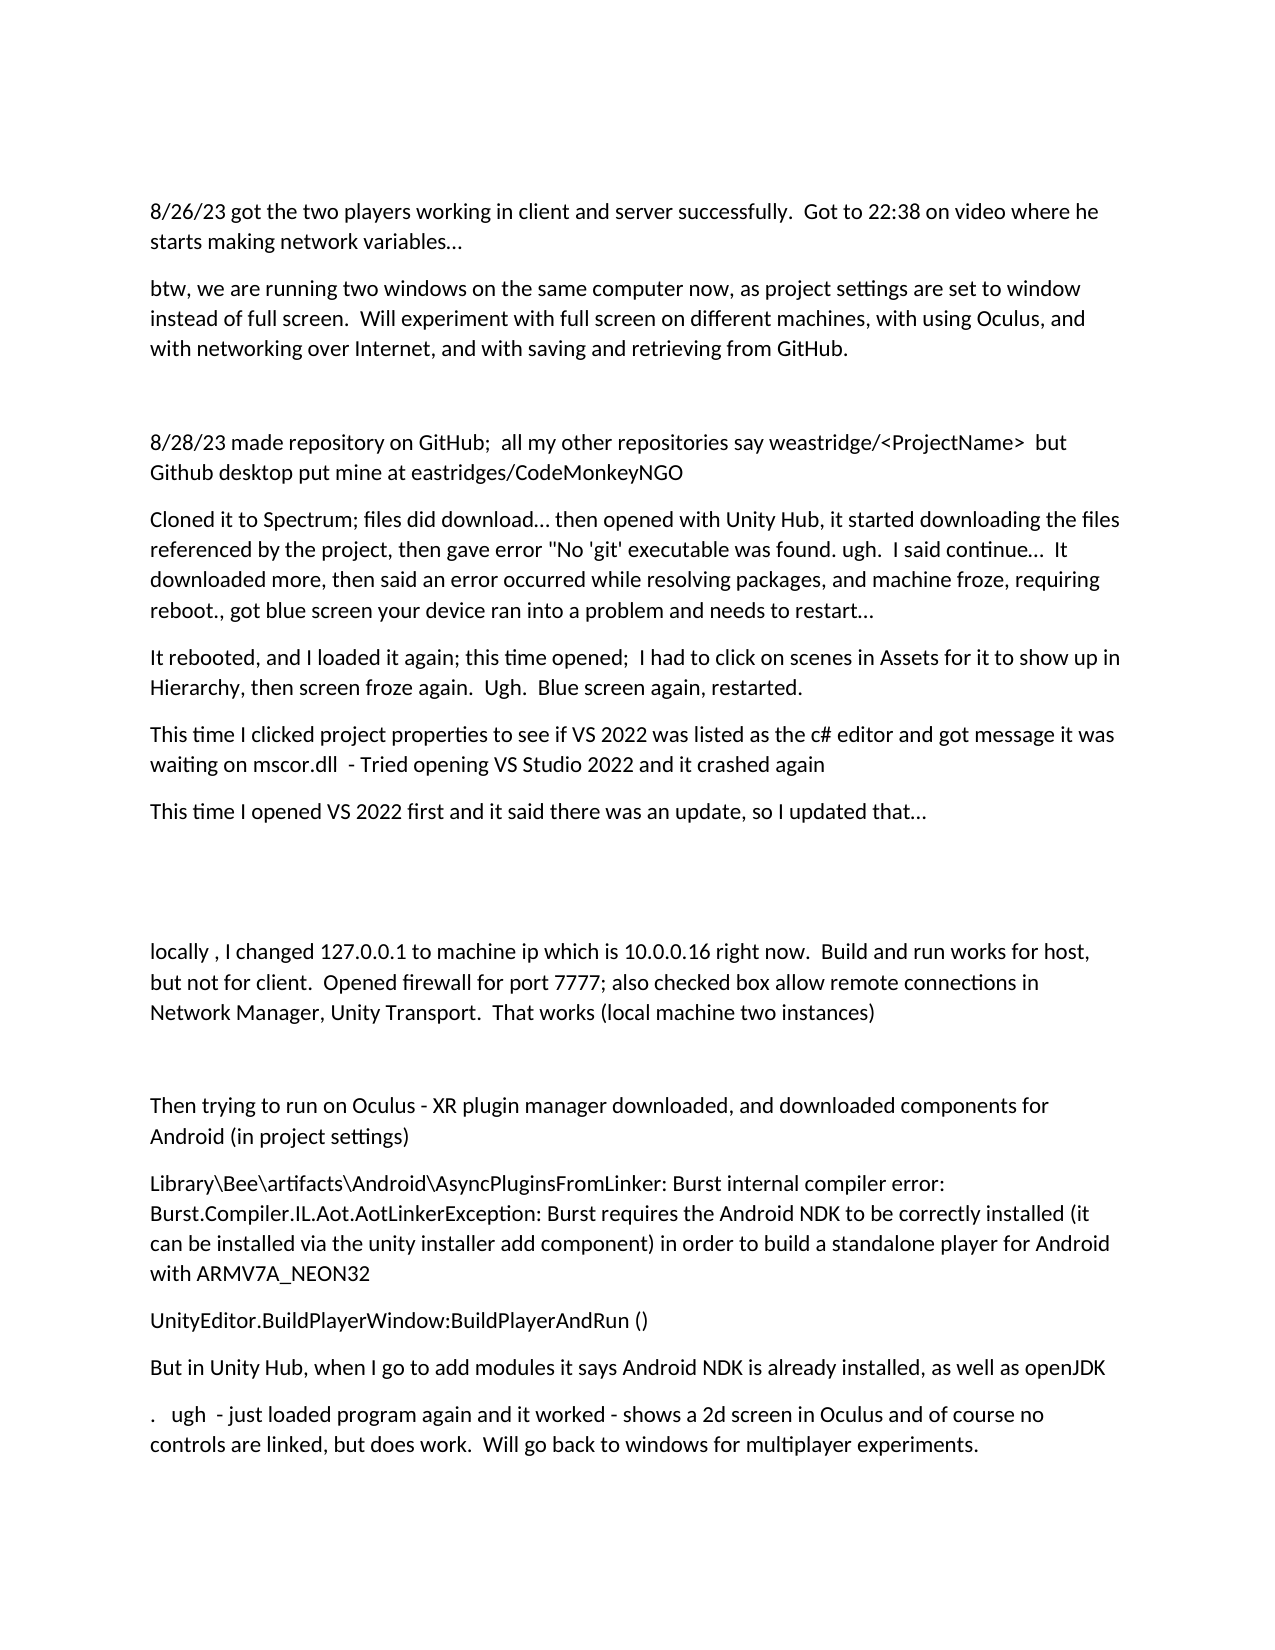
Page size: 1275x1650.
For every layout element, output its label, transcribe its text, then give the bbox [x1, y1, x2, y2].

text UnityEditor.BuildPlayerWindow:BuildPlayerAndRun () [150, 1306, 1125, 1334]
text But in Unity Hub, when I go to add modules it says Android NDK is already installed, as well as openJDK [150, 1353, 1125, 1381]
text 8/26/23 got the two players working in client and server successfully. Got to 22:38 on video where he starts making network variables… [150, 197, 1125, 255]
text btw, we are running two windows on the same computer now, as project settings are set to window instead of full screen. Will experiment with full screen on different machines, with using Oculus, and with networking over Internet, and with saving and retrieving from GitHub. [150, 274, 1125, 362]
text locally , I changed 127.0.0.1 to machine ip which is 10.0.0.16 right now. Build and run works for host, but not for client. Opened firewall for port 7777; also checked box allow remote connections in Network Manager, Unity Transport. That works (local machine two instances) [150, 937, 1125, 1026]
text Library\Bee\artifacts\Android\AsyncPluginsFromLinker: Burst internal compiler error: Burst.Compiler.IL.Aot.AotLinkerException: Burst requires the Android NDK to be correctly installed (it can be installed via the unity installer add component) in order to build a standalone player for Android with ARMV7A_NEON32 [150, 1169, 1125, 1287]
text . ugh - just loaded program again and it worked - shows a 2d screen in Oculus and of course no controls are linked, but does work. Will go back to windows for multiplayer experiments. [150, 1400, 1125, 1458]
text It rebooted, and I loaded it again; this time opened; I had to click on scenes in Assets for it to show up in Hierarchy, then screen froze again. Ugh. Blue screen again, restarted. [150, 643, 1125, 701]
text 8/28/23 made repository on GitHub; all my other repositories say weastridge/<ProjectName> but Github desktop put mine at eastridges/CodeMonkeyNGO [150, 428, 1125, 486]
text This time I opened VS 2022 first and it said there was an update, so I updated that… [150, 797, 1125, 825]
text Cloned it to Spectrum; files did download… then opened with Unity Hub, it started downloading the files referenced by the project, then gave error "No 'git' executable was found. ugh. I said continue… It downloaded more, then said an error occurred while resolving packages, and machine froze, requiring reboot., got blue screen your device ran into a problem and needs to restart… [150, 505, 1125, 624]
text This time I clicked project properties to see if VS 2022 was listed as the c# editor and got message it was waiting on mscor.dll - Tried opening VS Studio 2022 and it crashed again [150, 720, 1125, 778]
text Then trying to run on Oculus - XR plugin manager downloaded, and downloaded components for Android (in project settings) [150, 1092, 1125, 1150]
